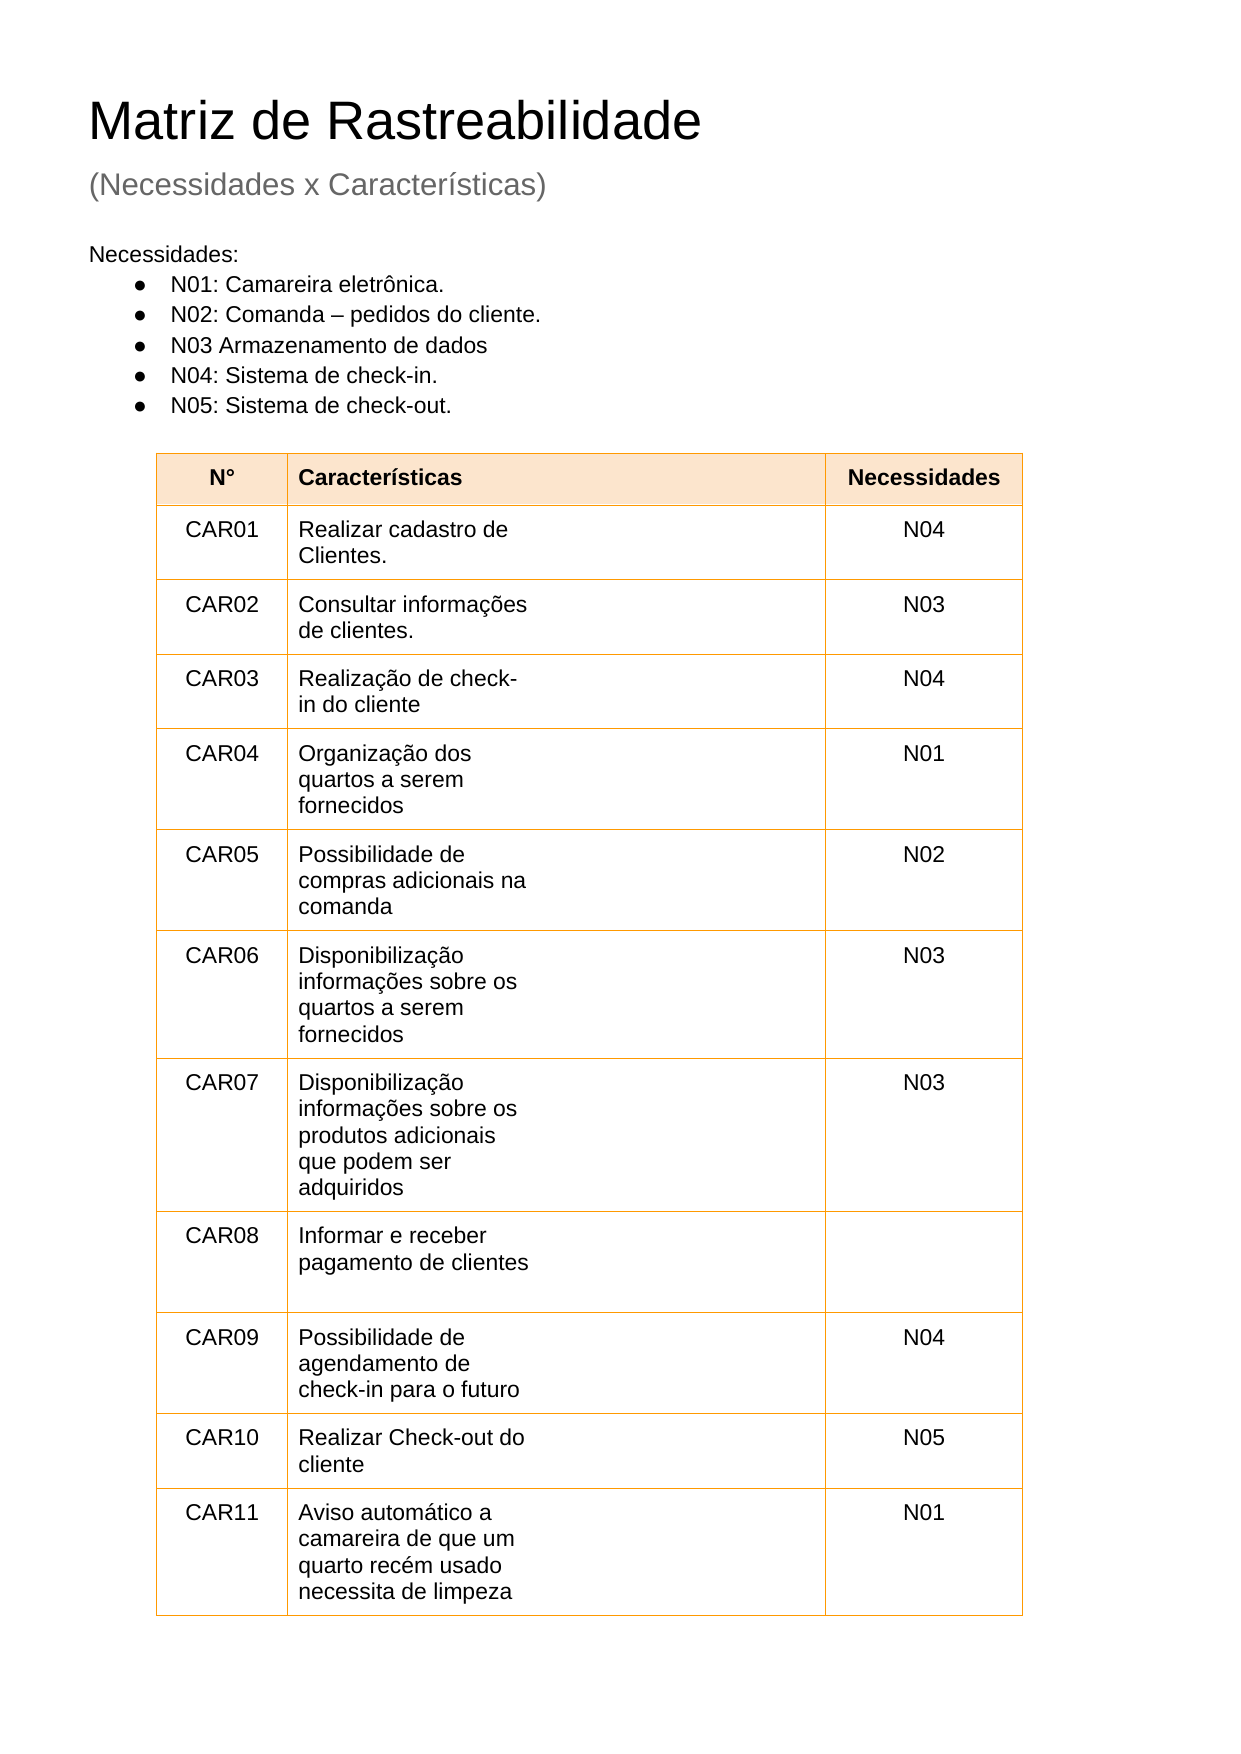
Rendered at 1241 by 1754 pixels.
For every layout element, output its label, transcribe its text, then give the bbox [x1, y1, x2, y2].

list N03 Armazenamento de dados [133, 332, 1090, 358]
table_cell N01 [826, 1489, 1022, 1615]
table_cell N01 [826, 729, 1022, 829]
table_cell Disponibilização informações sobre os quartos a serem fornecidos [288, 931, 825, 1057]
table_header Necessidades [826, 454, 1022, 504]
text Necessidades: [88, 241, 1090, 267]
list N05: Sistema de check-out. [133, 392, 1090, 418]
table_cell CAR09 [157, 1313, 287, 1413]
table_cell CAR02 [157, 580, 287, 654]
list N04: Sistema de check-in. [133, 362, 1090, 388]
table_cell Realizar Check-out do cliente [288, 1414, 825, 1487]
list N01: Camareira eletrônica. [133, 271, 1090, 297]
table_cell Aviso automático a camareira de que um quarto recém usado necessita de limpeza [288, 1489, 825, 1615]
table_header Características [288, 454, 825, 504]
table_cell N04 [826, 655, 1022, 728]
table_cell N04 [826, 506, 1022, 579]
table_cell N03 [826, 931, 1022, 1057]
table_cell CAR03 [157, 655, 287, 728]
table_cell N04 [826, 1313, 1022, 1413]
table_cell Realização de check- in do cliente [288, 655, 825, 728]
subtitle (Necessidades x Características) [88, 166, 1090, 202]
table_cell CAR07 [157, 1059, 287, 1211]
table_cell CAR11 [157, 1489, 287, 1615]
table_cell CAR06 [157, 931, 287, 1057]
table_cell Consultar informações de clientes. [288, 580, 825, 654]
table_cell CAR10 [157, 1414, 287, 1487]
table_cell [826, 1212, 1022, 1312]
table_cell Possibilidade de compras adicionais na comanda [288, 830, 825, 930]
table_cell Disponibilização informações sobre os produtos adicionais que podem ser adquiridos [288, 1059, 825, 1211]
table_cell CAR08 [157, 1212, 287, 1312]
table_cell CAR05 [157, 830, 287, 930]
table_cell N03 [826, 580, 1022, 654]
table_cell CAR04 [157, 729, 287, 829]
table_cell N05 [826, 1414, 1022, 1487]
list N02: Comanda – pedidos do cliente. [133, 301, 1090, 328]
table_cell CAR01 [157, 506, 287, 579]
table_cell Possibilidade de agendamento de check-in para o futuro [288, 1313, 825, 1413]
table_cell Organização dos quartos a serem fornecidos [288, 729, 825, 829]
table_header N° [157, 454, 287, 504]
table_cell Realizar cadastro de Clientes. [288, 506, 825, 579]
table_cell N02 [826, 830, 1022, 930]
table_cell N03 [826, 1059, 1022, 1211]
table_cell Informar e receber pagamento de clientes [288, 1212, 825, 1312]
title Matriz de Rastreabilidade [88, 88, 1090, 151]
